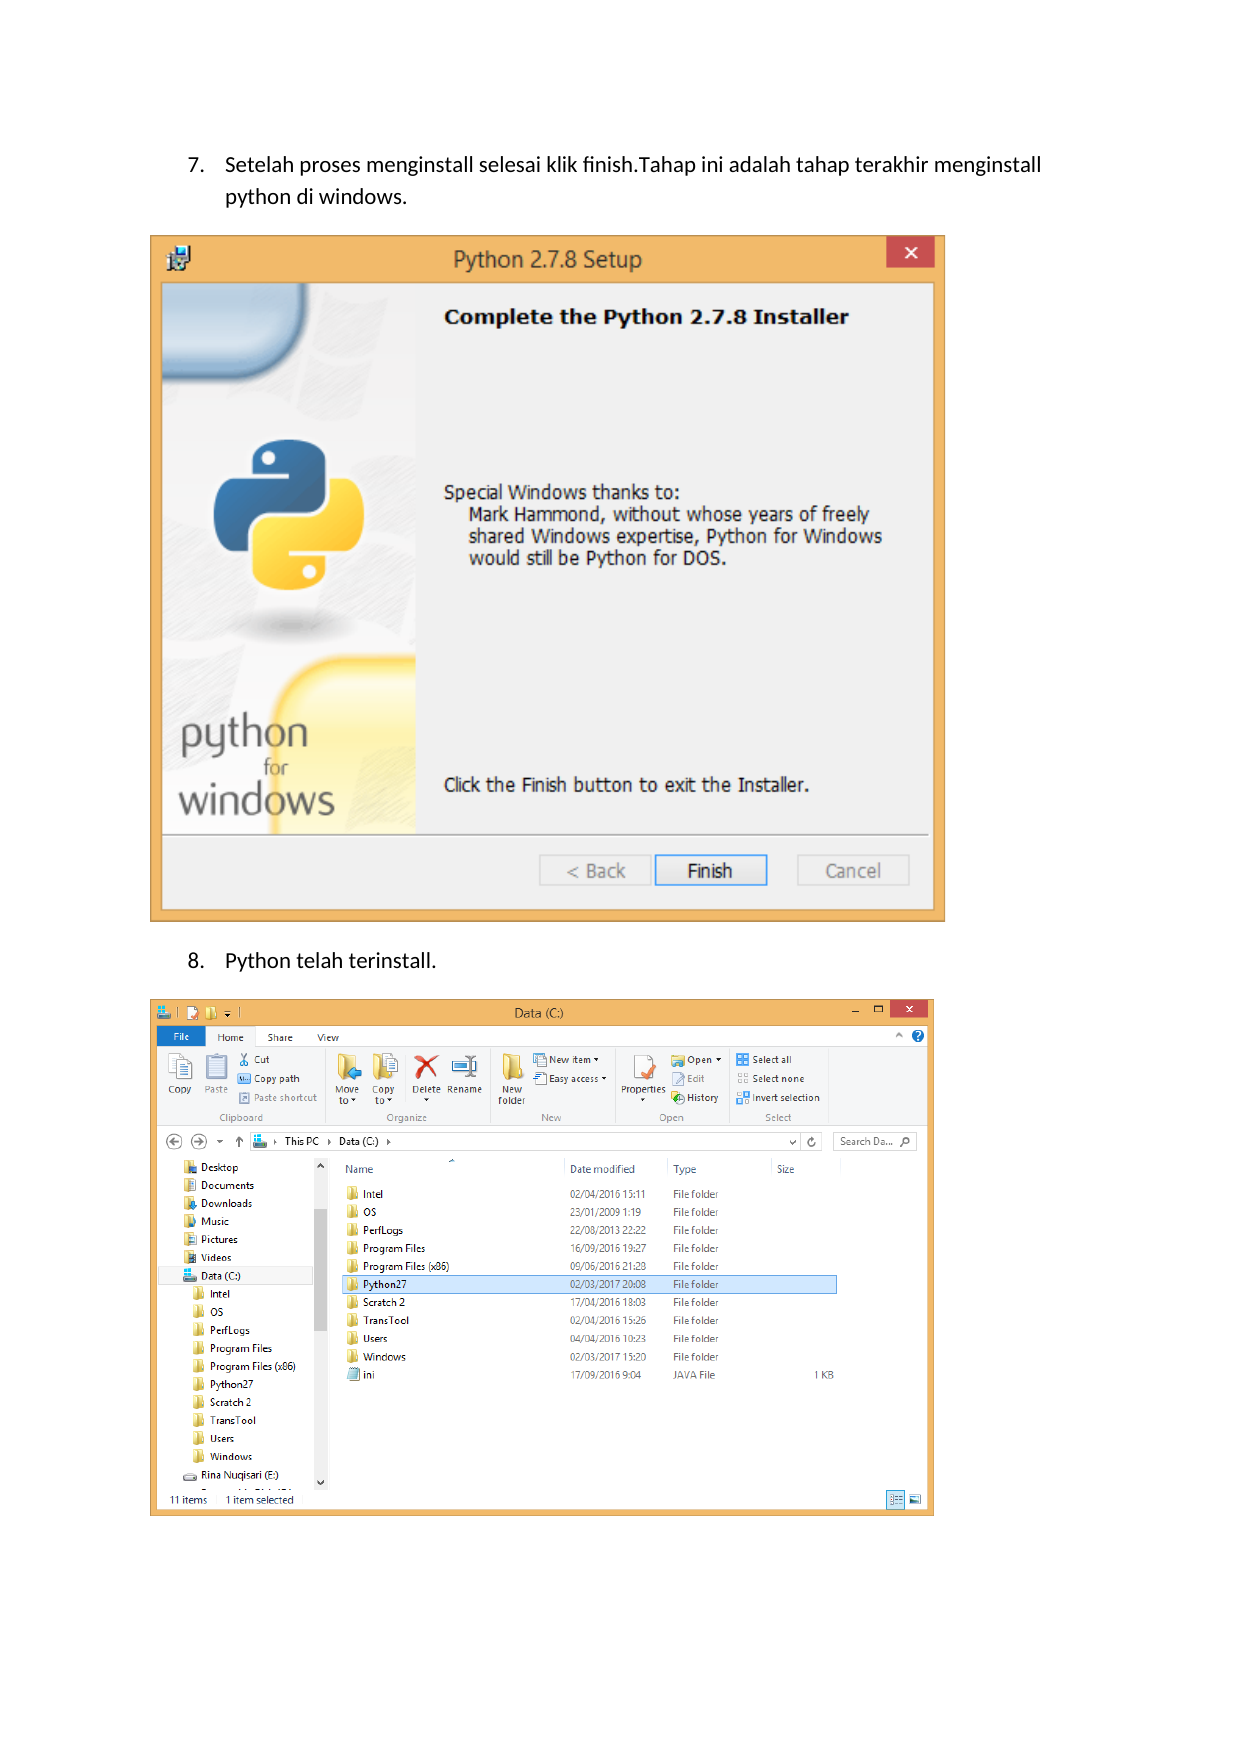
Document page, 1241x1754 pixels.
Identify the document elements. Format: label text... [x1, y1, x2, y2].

picture [150, 235, 946, 922]
picture [150, 999, 934, 1516]
list Setelah proses menginstall selesai klik finish.Tahap ini adalah tahap terakhir menginstall python di windows. [187, 150, 1090, 210]
list Python telah terinstall. [187, 946, 1090, 974]
